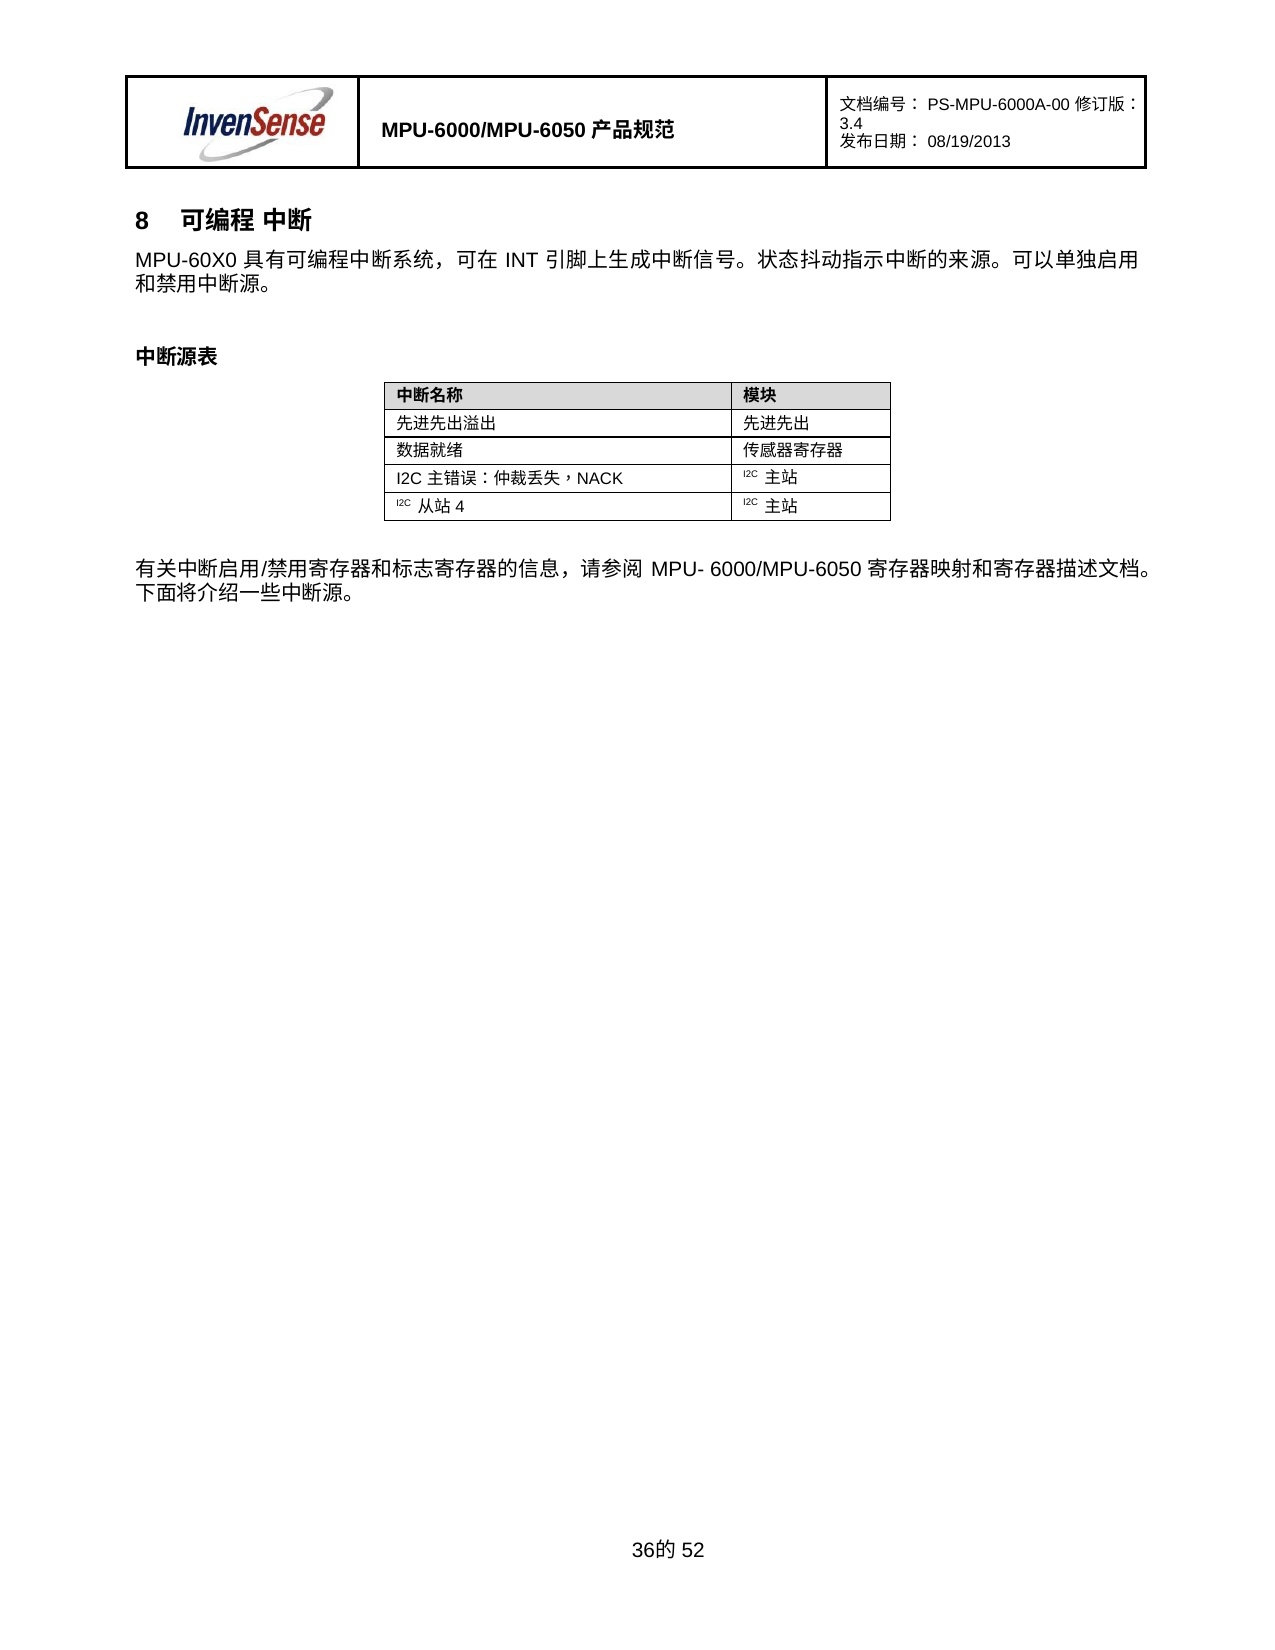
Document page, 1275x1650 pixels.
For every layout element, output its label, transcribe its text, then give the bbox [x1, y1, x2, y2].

table_cell 先进先出 [732, 410, 890, 436]
table_cell I2C 主站 [732, 465, 890, 492]
subtitle 可编程 中断 [135, 206, 1235, 235]
subtitle 中断源表 [135, 344, 1235, 368]
text MPU-60X0 具有可编程中断系统，可在 INT 引脚上生成中断信号。状态抖动指示中断的来源。可以单独启用和禁用中断源。 [135, 248, 1140, 296]
table_header 中断名称 [385, 383, 731, 409]
table_cell 传感器寄存器 [732, 438, 890, 464]
table_cell I2C 从站 4 [385, 493, 731, 520]
picture [180, 83, 337, 163]
table_cell I2C 主错误：仲裁丢失，NACK [385, 465, 731, 492]
table_cell I2C 主站 [732, 493, 890, 520]
text 有关中断启用/禁用寄存器和标志寄存器的信息，请参阅 MPU- 6000/MPU-6050 寄存器映射和寄存器描述文档。下面将介绍一些中断源。 [135, 557, 1141, 605]
table_header 模块 [732, 383, 890, 409]
table_cell 先进先出溢出 [385, 410, 731, 436]
table_cell 数据就绪 [385, 438, 731, 464]
